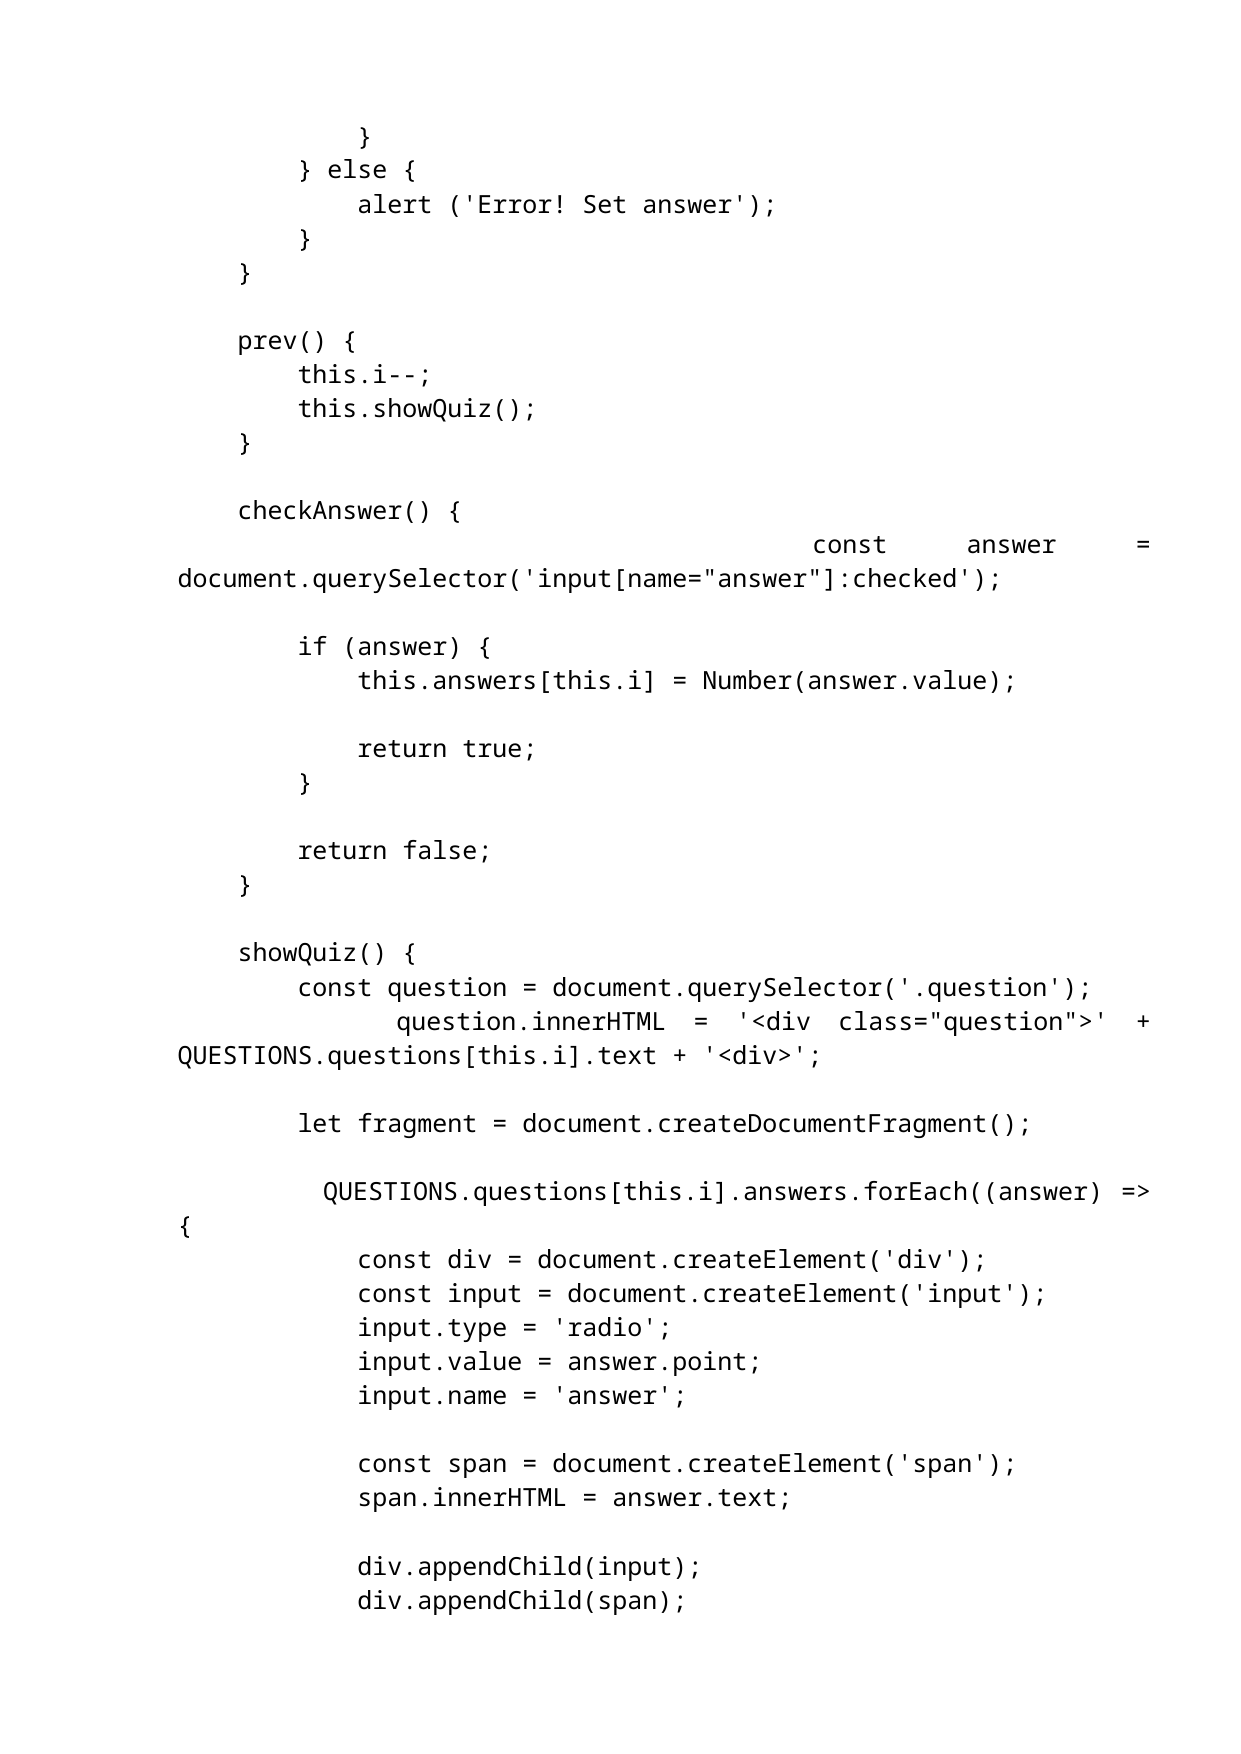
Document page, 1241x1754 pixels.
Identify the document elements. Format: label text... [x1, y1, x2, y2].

text input.type = 'radio'; [177, 1310, 1152, 1344]
text } [177, 867, 1152, 901]
text alert ('Error! Set answer'); [177, 186, 1152, 220]
text input.name = 'answer'; [177, 1378, 1152, 1412]
text const input = document.createElement('input'); [177, 1276, 1152, 1310]
text const span = document.createElement('span'); [177, 1446, 1152, 1480]
text this.answers[this.i] = Number(answer.value); [177, 663, 1152, 697]
text const answer = document.querySelector('input[name="answer"]:checked'); [177, 527, 1152, 595]
text } [177, 765, 1152, 799]
text if (answer) { [177, 628, 1152, 663]
text question.innerHTML = '<div class="question">' + QUESTIONS.questions[this.i].text + '<div>'; [177, 1003, 1152, 1071]
text const question = document.querySelector('.question'); [177, 969, 1152, 1003]
text prev() { [177, 322, 1152, 357]
text this.i--; [177, 357, 1152, 391]
text this.showQuiz(); [177, 391, 1152, 425]
text } [177, 425, 1152, 459]
text input.value = answer.point; [177, 1344, 1152, 1378]
text span.innerHTML = answer.text; [177, 1480, 1152, 1514]
text showQuiz() { [177, 935, 1152, 969]
text } [177, 254, 1152, 288]
text return true; [177, 731, 1152, 765]
text const div = document.createElement('div'); [177, 1242, 1152, 1276]
text QUESTIONS.questions[this.i].answers.forEach((answer) => { [177, 1173, 1152, 1242]
text div.appendChild(span); [177, 1582, 1152, 1616]
text } [177, 220, 1152, 254]
text let fragment = document.createDocumentFragment(); [177, 1105, 1152, 1139]
text } [177, 118, 1152, 152]
text } else { [177, 152, 1152, 186]
text checkAnswer() { [177, 493, 1152, 527]
text div.appendChild(input); [177, 1548, 1152, 1582]
text return false; [177, 833, 1152, 867]
